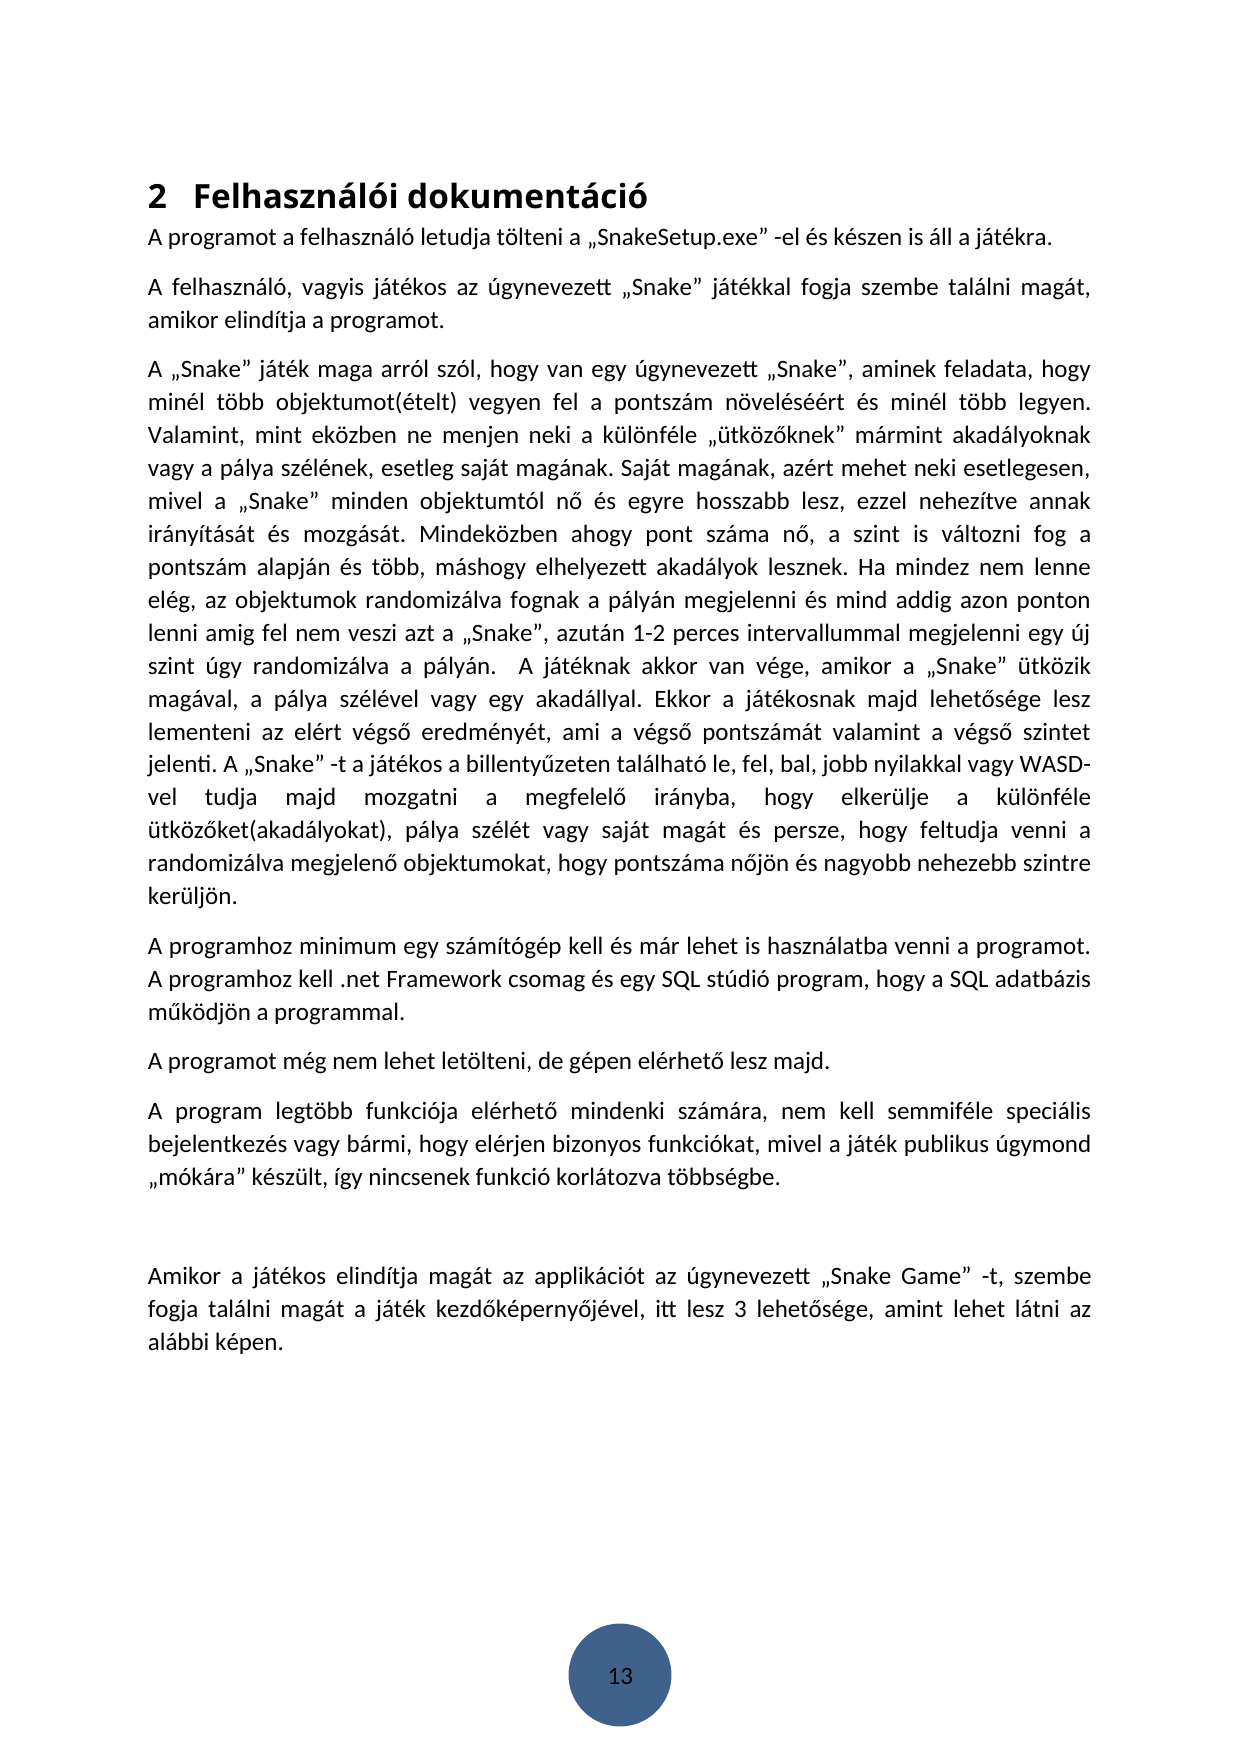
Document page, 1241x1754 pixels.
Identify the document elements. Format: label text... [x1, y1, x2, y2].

text A programhoz minimum egy számítógép kell és már lehet is használatba venni a programot. A programhoz kell .net Framework csomag és egy SQL stúdió program, hogy a SQL adatbázis működjön a programmal. [148, 930, 1093, 1026]
text A programot még nem lehet letölteni, de gépen elérhető lesz majd. [148, 1045, 1093, 1076]
text A program legtöbb funkciója elérhető mindenki számára, nem kell semmiféle speciális bejelentkezés vagy bármi, hogy elérjen bizonyos funkciókat, mivel a játék publikus úgymond „mókára” készült, így nincsenek funkció korlátozva többségbe. [148, 1095, 1093, 1191]
text A programot a felhasználó letudja tölteni a „SnakeSetup.exe” -el és készen is áll a játékra. [148, 222, 1093, 252]
text A felhasználó, vagyis játékos az úgynevezett „Snake” játékkal fogja szembe találni magát, amikor elindítja a programot. [148, 271, 1093, 334]
text Amikor a játékos elindítja magát az applikációt az úgynevezett „Snake Game” -t, szembe fogja találni magát a játék kezdőképernyőjével, itt lesz 3 lehetősége, amint lehet látni az alábbi képen. [148, 1260, 1093, 1356]
subtitle Felhasználói dokumentáció [148, 173, 1093, 218]
text A „Snake” játék maga arról szól, hogy van egy úgynevezett „Snake”, aminek feladata, hogy minél több objektumot(ételt) vegyen fel a pontszám növeléséért és minél több legyen. Valamint, mint eközben ne menjen neki a különféle „ütközőknek” mármint akadályoknak vagy a pálya szélének, esetleg saját magának. Saját magának, azért mehet neki esetlegesen, mivel a „Snake” minden objektumtól nő és egyre hosszabb lesz, ezzel nehezítve annak irányítását és mozgását. Mindeközben ahogy pont száma nő, a szint is változni fog a pontszám alapján és több, máshogy elhelyezett akadályok lesznek. Ha mindez nem lenne elég, az objektumok randomizálva fognak a pályán megjelenni és mind addig azon ponton lenni amig fel nem veszi azt a „Snake”, azután 1-2 perces intervallummal megjelenni egy új szint úgy randomizálva a pályán. A játéknak akkor van vége, amikor a „Snake” ütközik magával, a pálya szélével vagy egy akadállyal. Ekkor a játékosnak majd lehetősége lesz lementeni az elért végső eredményét, ami a végső pontszámát valamint a végső szintet jelenti. A „Snake” -t a játékos a billentyűzeten található le, fel, bal, jobb nyilakkal vagy WASD-vel tudja majd mozgatni a megfelelő irányba, hogy elkerülje a különféle ütközőket(akadályokat), pálya szélét vagy saját magát és persze, hogy feltudja venni a randomizálva megjelenő objektumokat, hogy pontszáma nőjön és nagyobb nehezebb szintre kerüljön. [148, 354, 1093, 911]
